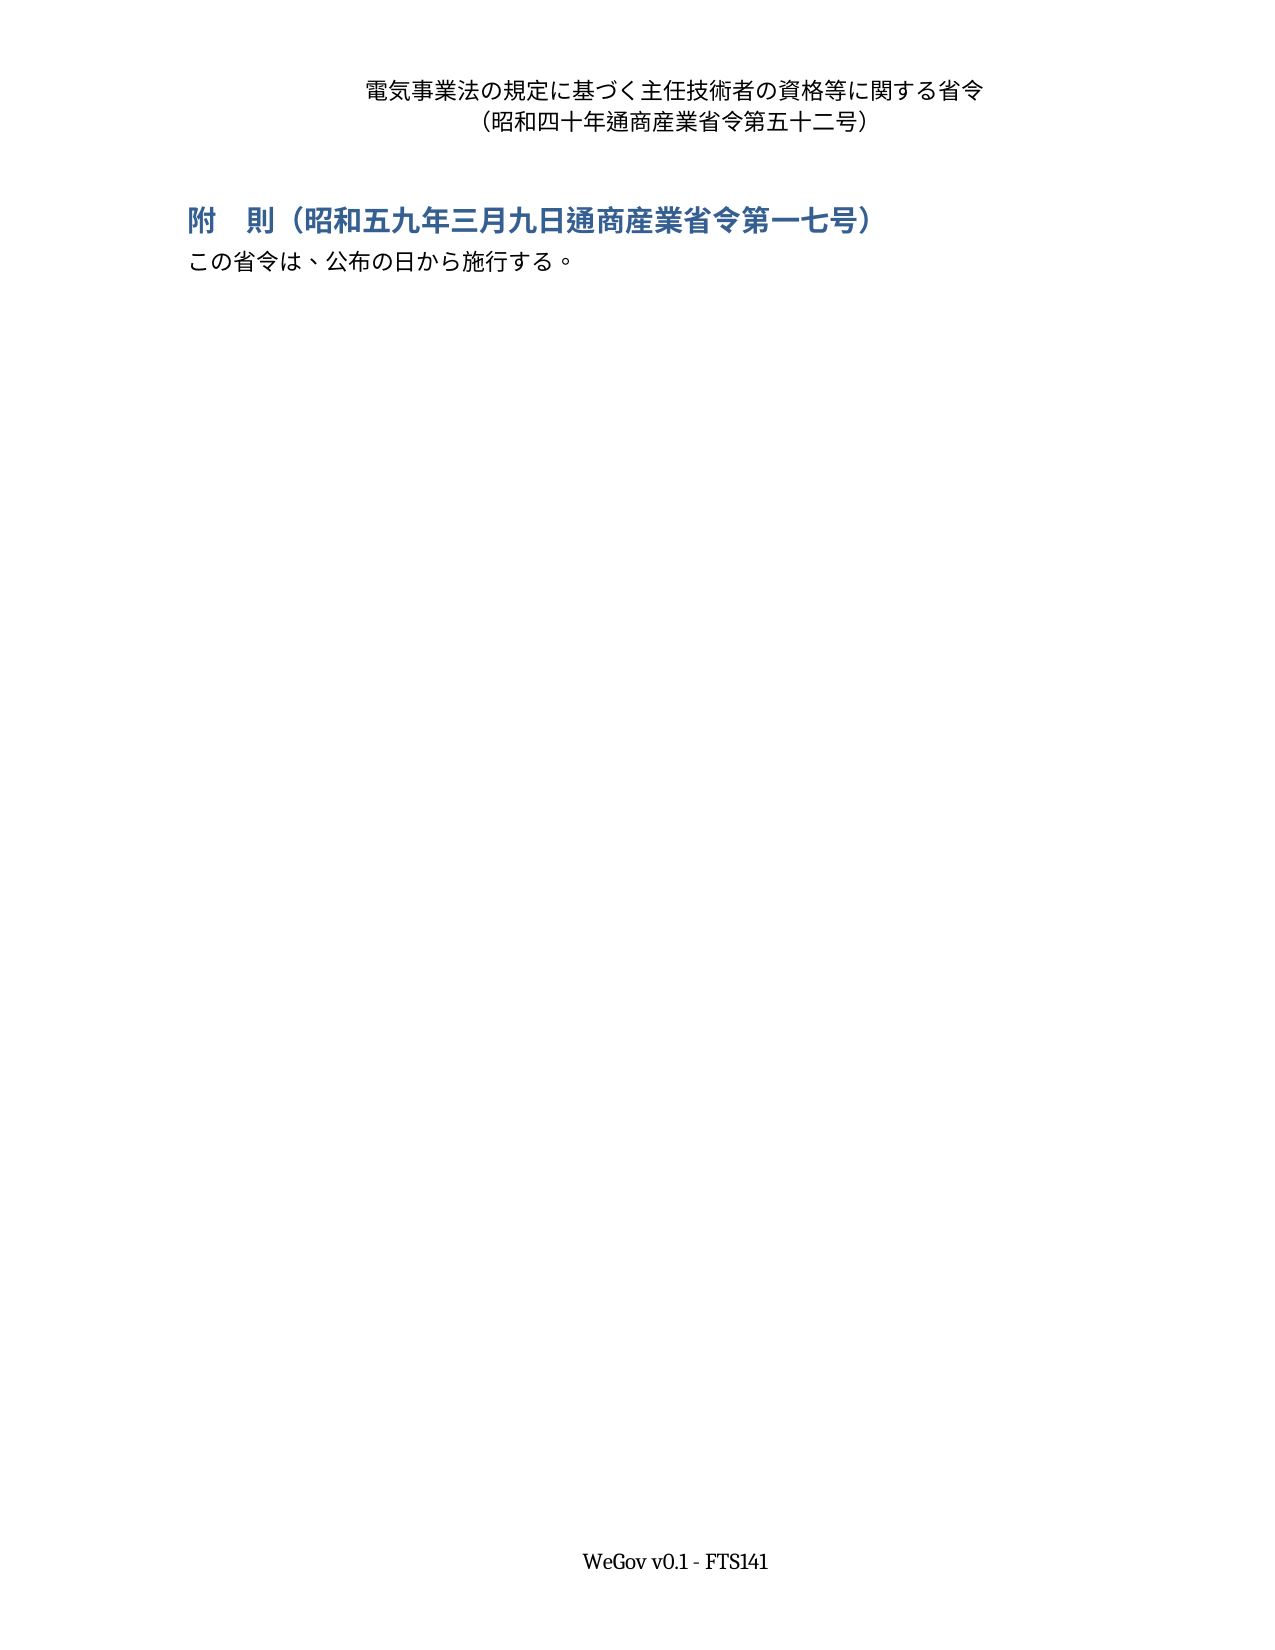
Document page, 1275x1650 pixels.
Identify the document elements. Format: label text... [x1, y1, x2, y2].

subtitle 附 則（昭和五九年三月九日通商産業省令第一七号） [187, 200, 1087, 240]
text この省令は、公布の日から施行する。 [187, 246, 1087, 277]
